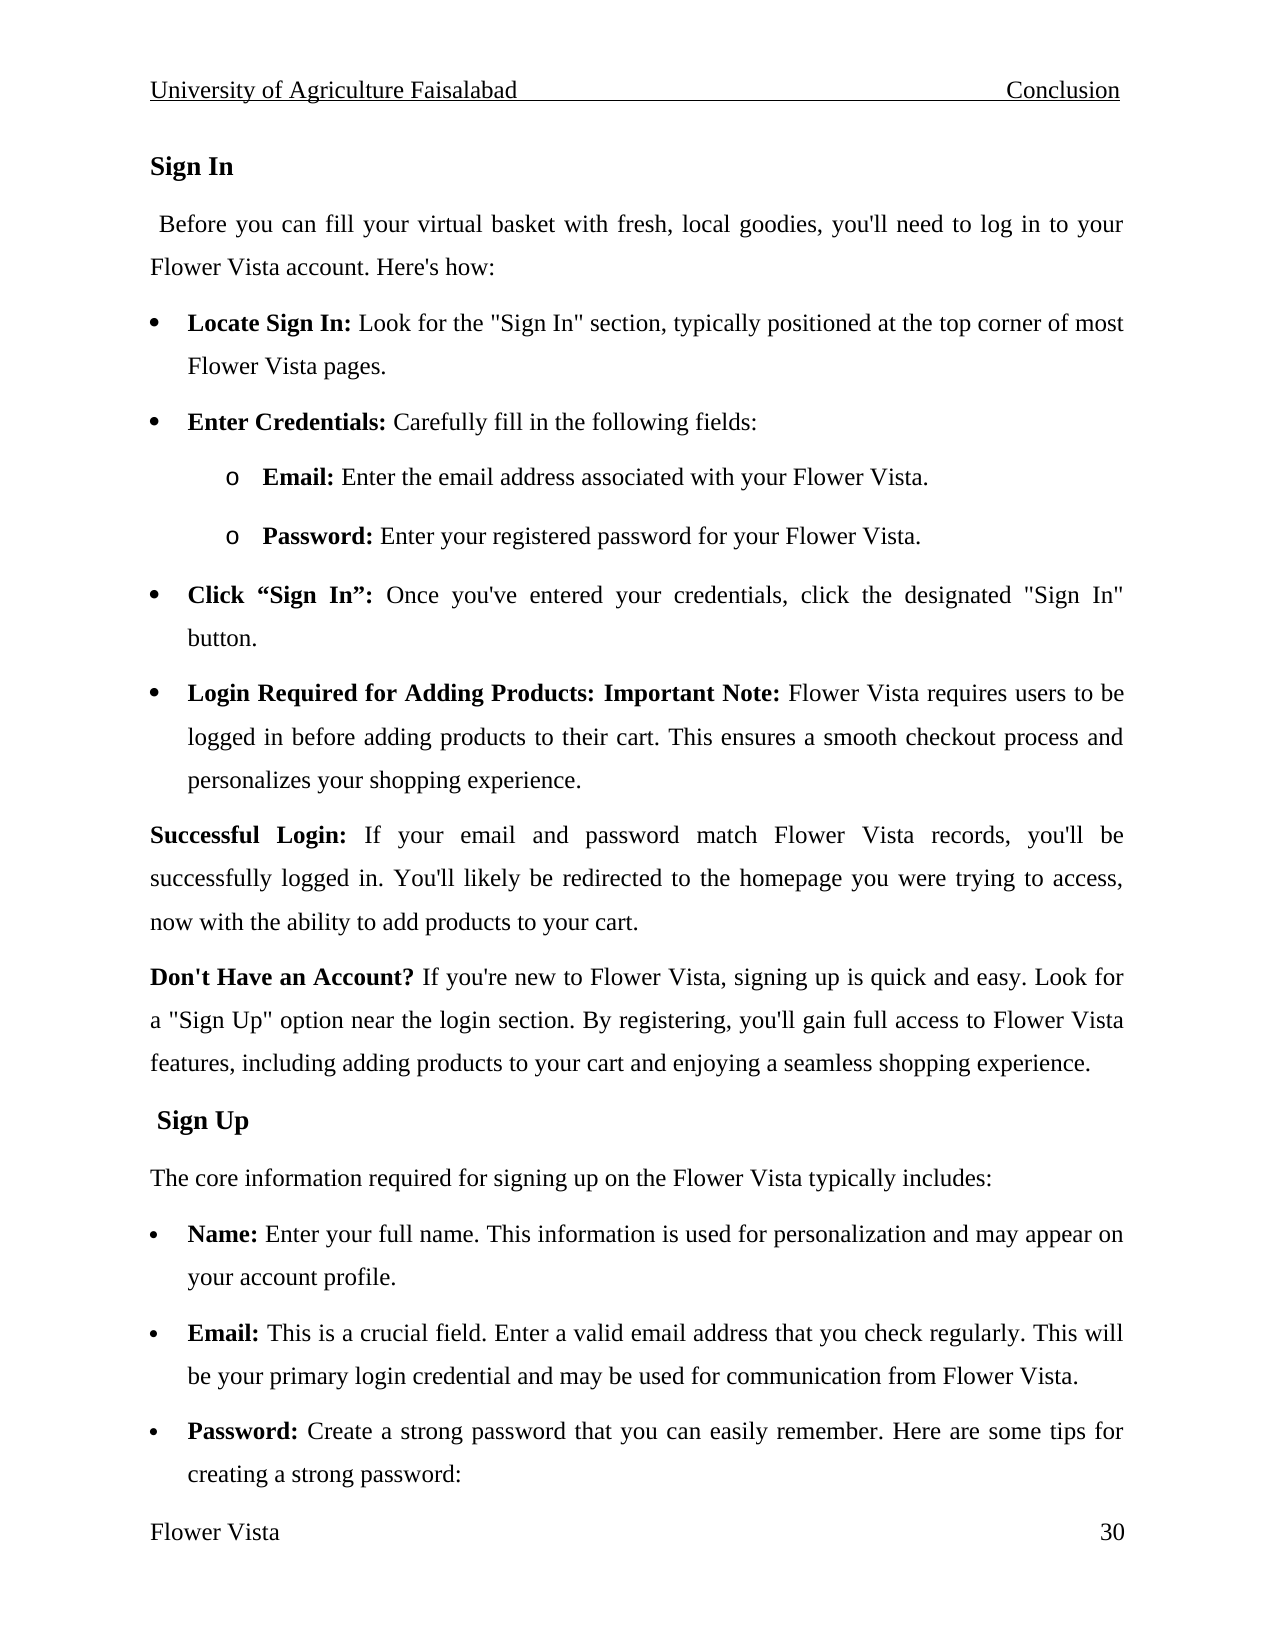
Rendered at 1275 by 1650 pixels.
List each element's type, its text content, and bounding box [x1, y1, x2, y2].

list Email: Enter the email address associated with your Flower Vista. [225, 462, 1125, 493]
subtitle Sign In [150, 150, 1125, 181]
text Successful Login: If your email and password match Flower Vista records, you'll be successfully logged in. You'll likely be redirected to the homepage you were trying to access, now with the ability to add products to your cart. [150, 820, 1125, 935]
text The core information required for signing up on the Flower Vista typically includes: [150, 1163, 1125, 1192]
list Password: Enter your registered password for your Flower Vista. [225, 521, 1125, 552]
list Login Required for Adding Products: Important Note: Flower Vista requires users to be logged in before adding products to their cart. This ensures a smooth checkout process and personalizes your shopping experience. [150, 678, 1125, 793]
list Name: Enter your full name. This information is used for personalization and may appear on your account profile. [150, 1219, 1125, 1291]
list Locate Sign In: Look for the "Sign In" section, typically positioned at the top corner of most Flower Vista pages. [150, 308, 1125, 380]
list Click “Sign In”: Once you've entered your credentials, click the designated "Sign In" button. [150, 580, 1125, 652]
list Password: Create a strong password that you can easily remember. Here are some tips for creating a strong password: [150, 1416, 1125, 1488]
list Enter Credentials: Carefully fill in the following fields: [150, 407, 1125, 435]
list Email: This is a crucial field. Enter a valid email address that you check regularly. This will be your primary login credential and may be used for communication from Flower Vista. [150, 1318, 1125, 1389]
text Don't Have an Account? If you're new to Flower Vista, signing up is quick and easy. Look for a "Sign Up" option near the login section. By registering, you'll gain full access to Flower Vista features, including adding products to your cart and enjoying a seamless shopping experience. [150, 962, 1125, 1077]
subtitle Sign Up [150, 1104, 1125, 1135]
text Before you can fill your virtual basket with fresh, local goodies, you'll need to log in to your Flower Vista account. Here's how: [150, 209, 1125, 281]
